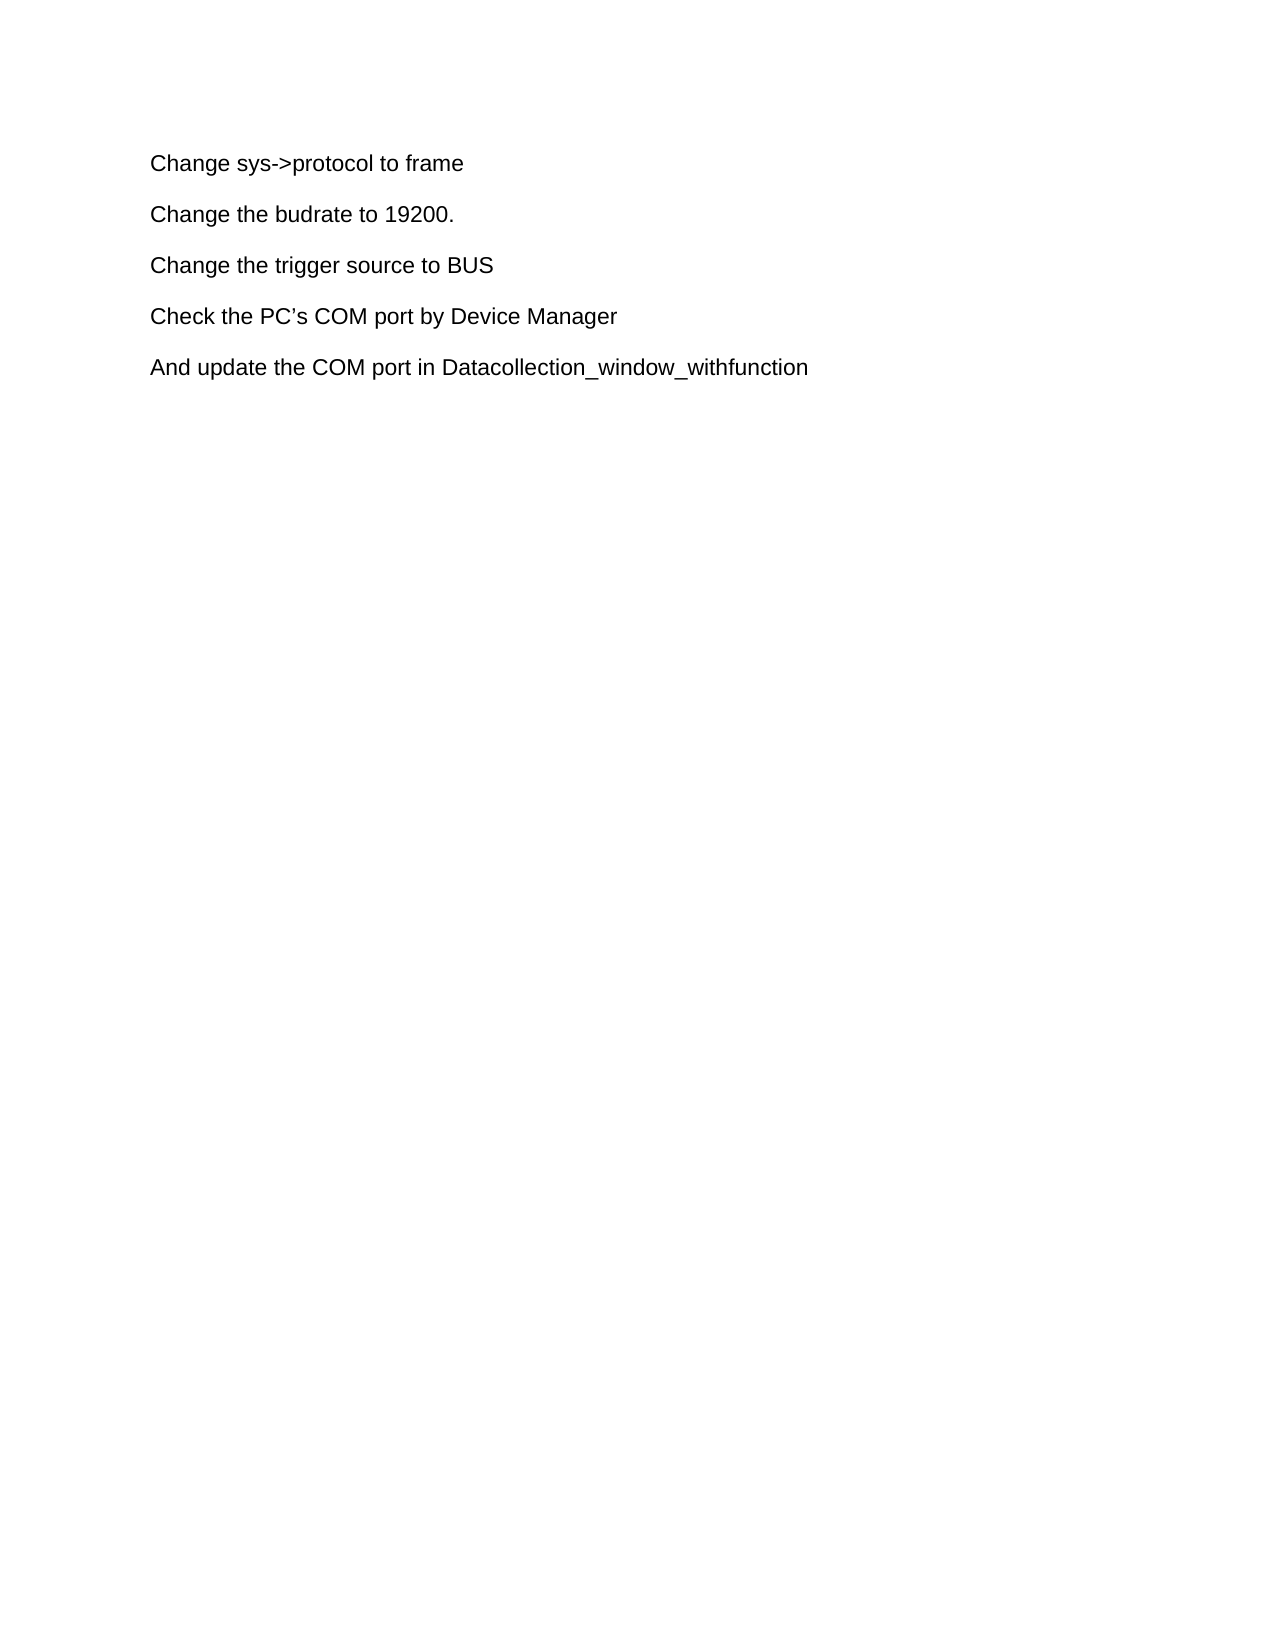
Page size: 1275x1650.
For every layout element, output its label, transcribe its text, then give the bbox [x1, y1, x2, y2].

text Check the PC’s COM port by Device Manager [150, 303, 1125, 329]
text And update the COM port in Datacollection_window_withfunction [150, 354, 1125, 381]
text Change the trigger source to BUS [150, 252, 1125, 278]
text Change sys->protocol to frame [150, 150, 1125, 176]
text Change the budrate to 19200. [150, 201, 1125, 227]
